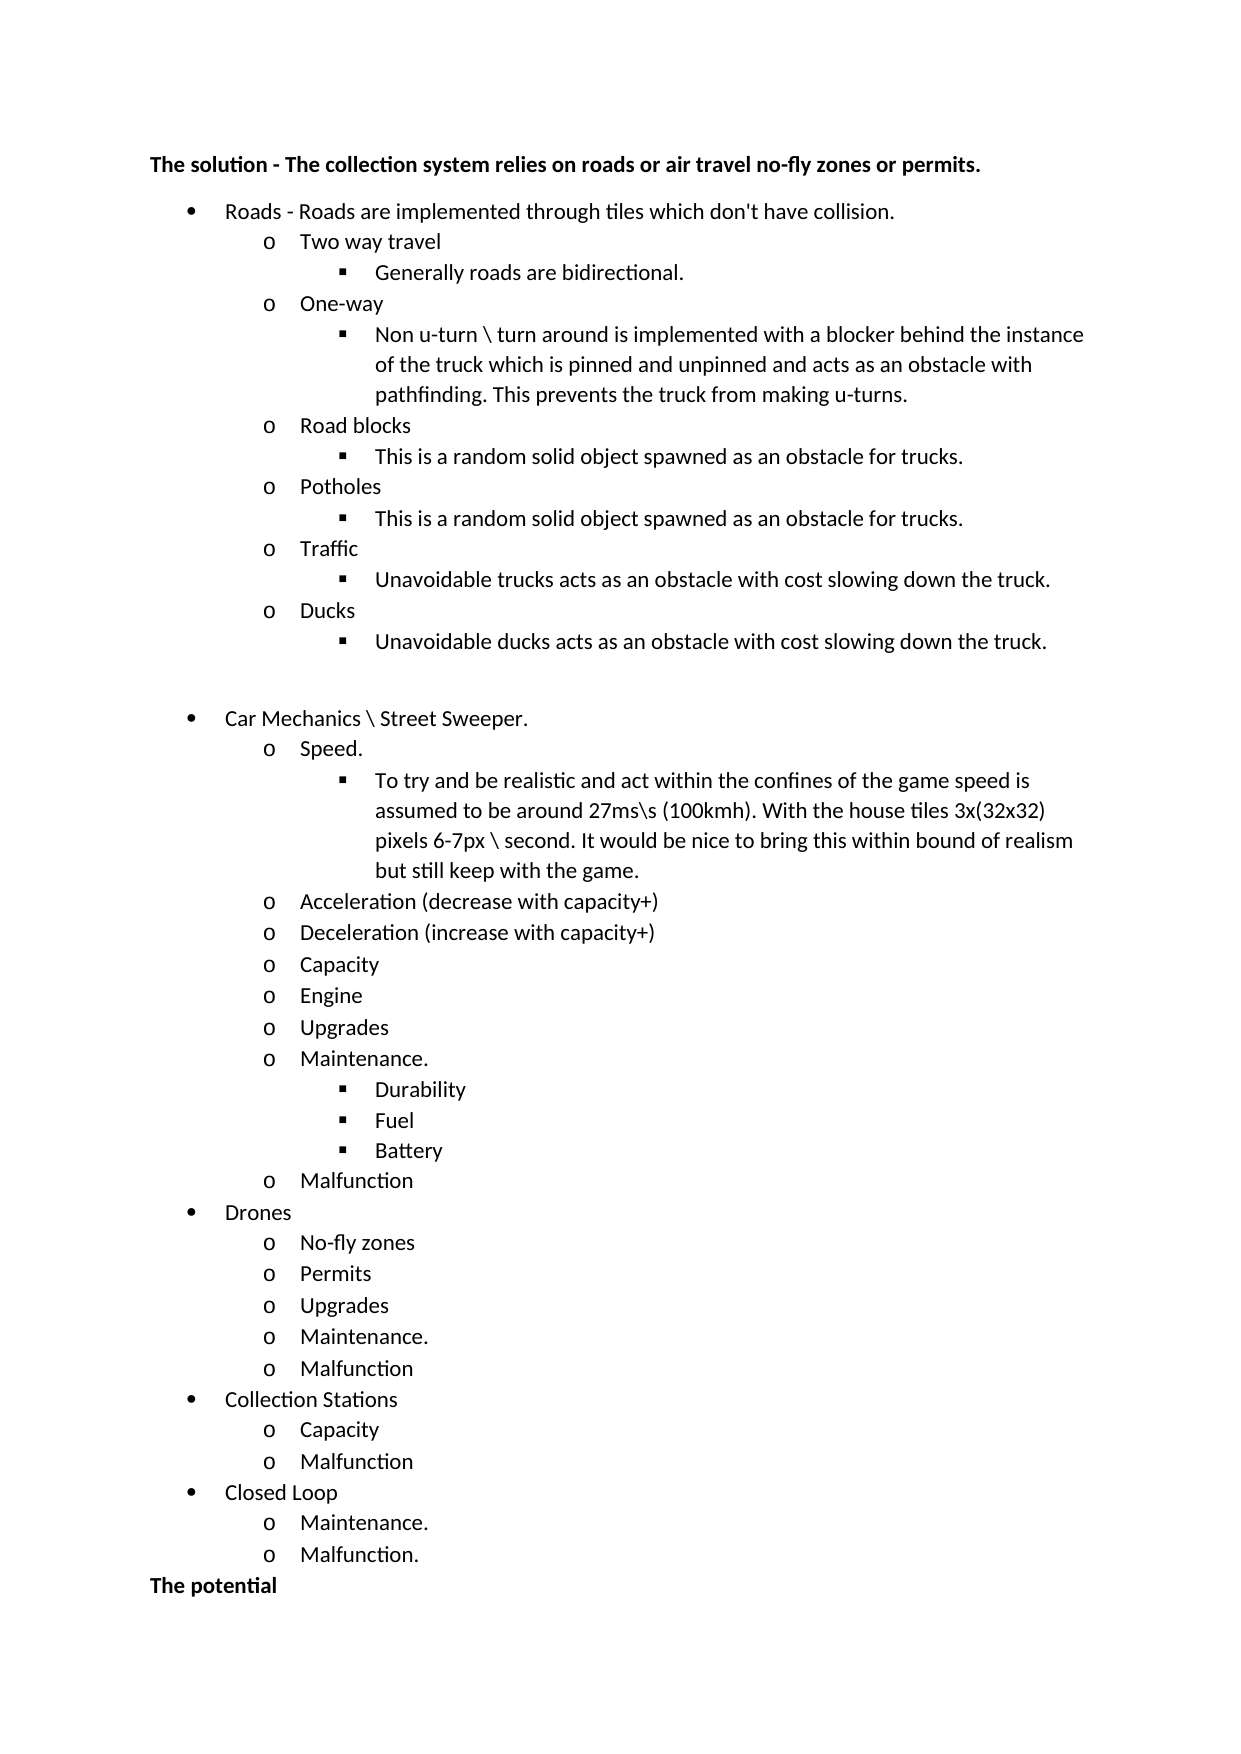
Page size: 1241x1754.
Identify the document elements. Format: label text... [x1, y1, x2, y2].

list Capacity [262, 950, 1090, 979]
list This is a random solid object spawned as an obstacle for trucks. [337, 442, 1090, 470]
list Closed Loop [187, 1478, 1090, 1506]
list Malfunction [262, 1354, 1090, 1383]
list Non u-turn \ turn around is implemented with a blocker behind the instance of the truck which is pinned and unpinned and acts as an obstacle with pathfinding. This prevents the truck from making u-turns. [337, 320, 1090, 409]
list This is a random solid object spawned as an obstacle for trucks. [337, 504, 1090, 532]
list Unavoidable trucks acts as an obstacle with cost slowing down the truck. [337, 566, 1090, 594]
list Car Mechanics \ Street Sweeper. [187, 704, 1090, 732]
list Deceleration (increase with capacity+) [262, 918, 1090, 947]
list Durability [337, 1076, 1090, 1104]
list Speed. [262, 734, 1090, 764]
list Maintenance. [262, 1322, 1090, 1351]
list Generally roads are bidirectional. [337, 258, 1090, 287]
list Ducks [262, 596, 1090, 625]
list Roads - Roads are implemented through tiles which don't have collision. [187, 197, 1090, 225]
list Drones [187, 1198, 1090, 1226]
text The potential [150, 1571, 1090, 1599]
list Engine [262, 981, 1090, 1010]
list Maintenance. [262, 1508, 1090, 1538]
list Traffic [262, 534, 1090, 563]
list Fuel [337, 1106, 1090, 1134]
list Road blocks [262, 411, 1090, 440]
list Battery [337, 1136, 1090, 1164]
list Unavoidable ducks acts as an obstacle with cost slowing down the truck. [337, 627, 1090, 655]
list Capacity [262, 1415, 1090, 1444]
list Potholes [262, 472, 1090, 502]
list Upgrades [262, 1013, 1090, 1042]
list Maintenance. [262, 1044, 1090, 1073]
list Permits [262, 1259, 1090, 1288]
list No-fly zones [262, 1228, 1090, 1257]
list Upgrades [262, 1291, 1090, 1320]
list Acceleration (decrease with capacity+) [262, 887, 1090, 916]
list Malfunction. [262, 1540, 1090, 1569]
list Malfunction [262, 1166, 1090, 1195]
list One-way [262, 289, 1090, 318]
list Two way travel [262, 227, 1090, 256]
text The solution - The collection system relies on roads or air travel no-fly zones or permits. [150, 150, 1090, 178]
list Collection Stations [187, 1385, 1090, 1413]
list To try and be realistic and act within the confines of the game speed is assumed to be around 27ms\s (100kmh). With the house tiles 3x(32x32) pixels 6-7px \ second. It would be nice to bring this within bound of realism but still keep with the game. [337, 766, 1090, 885]
list Malfunction [262, 1447, 1090, 1476]
